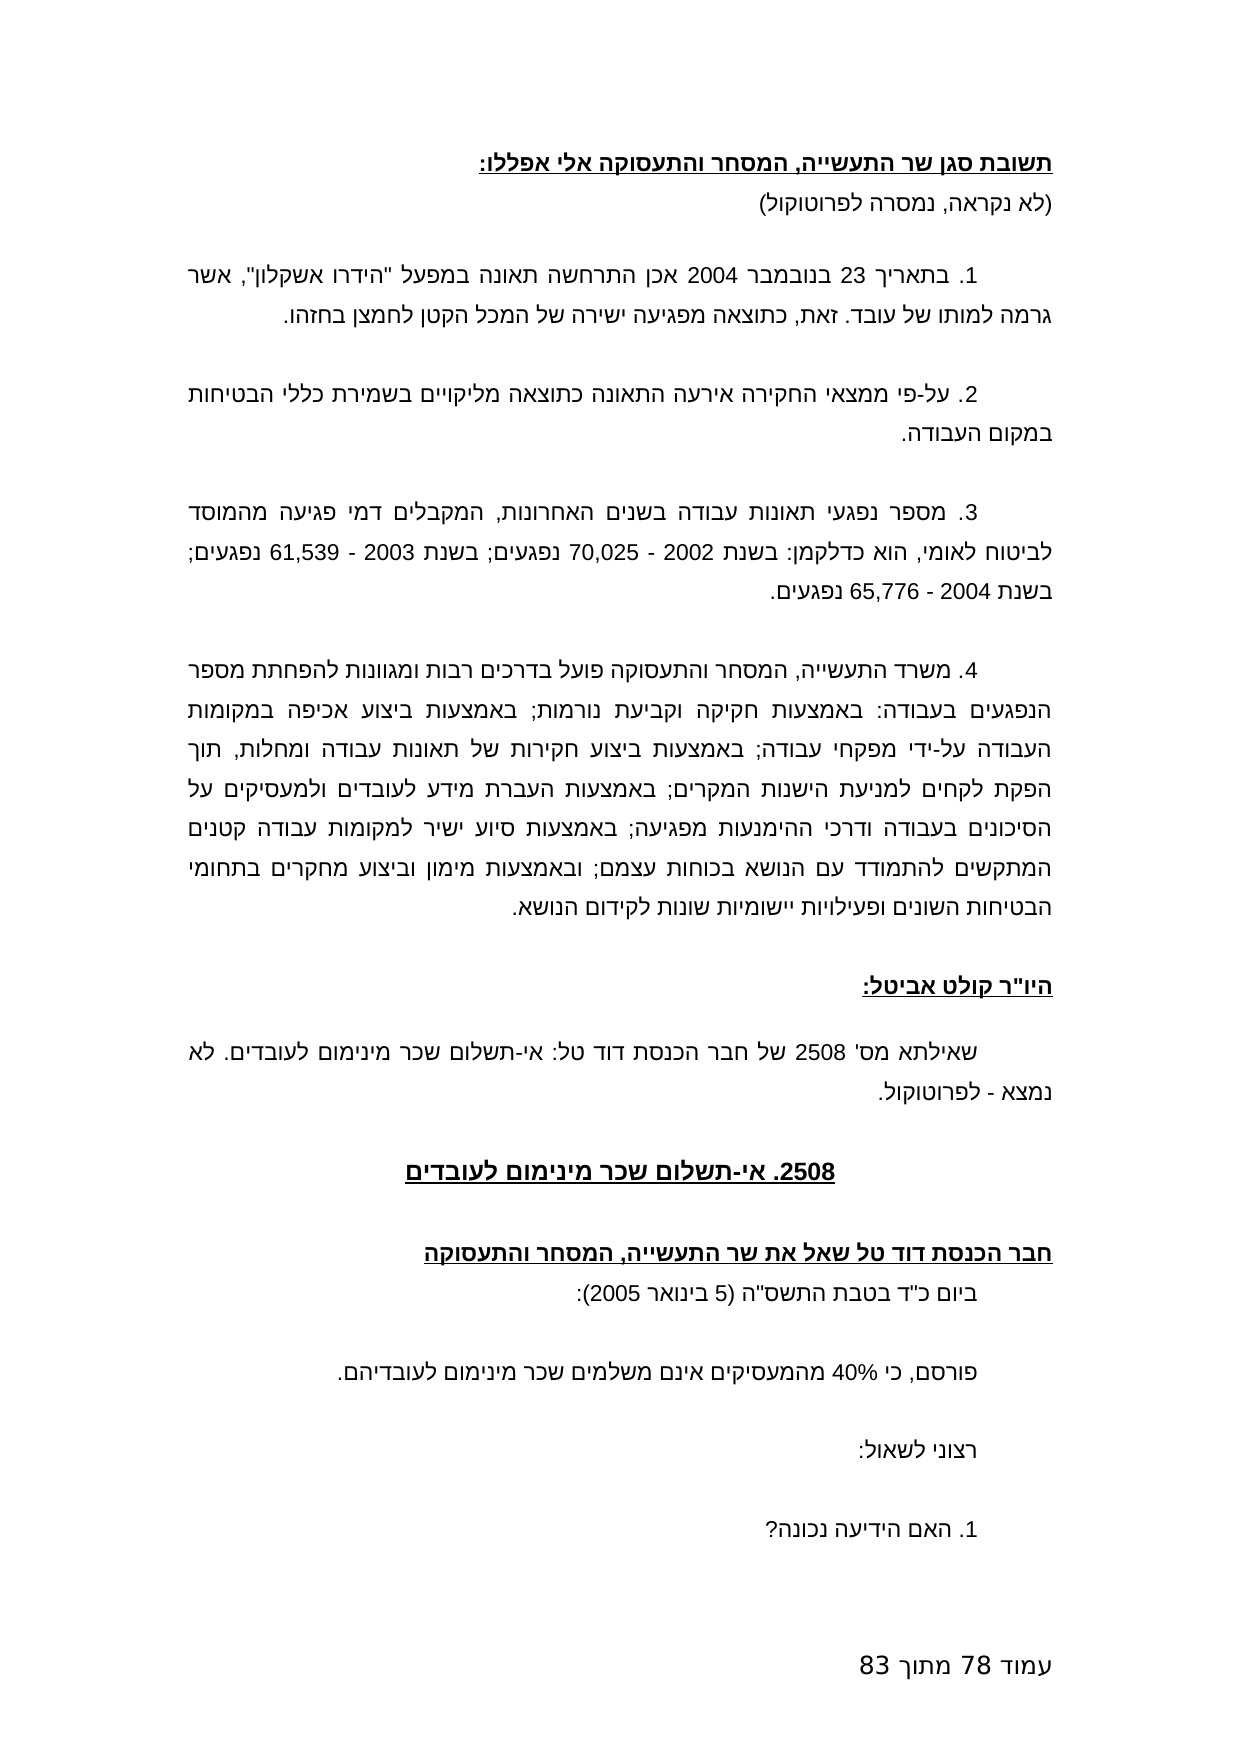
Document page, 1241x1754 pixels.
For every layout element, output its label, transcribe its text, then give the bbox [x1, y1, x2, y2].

text 4. משרד התעשייה, המסחר והתעסוקה פועל בדרכים רבות ומגוונות להפחתת מספר הנפגעים בעבודה: באמצעות חקיקה וקביעת נורמות; באמצעות ביצוע אכיפה במקומות העבודה על-ידי מפקחי עבודה; באמצעות ביצוע חקירות של תאונות עבודה ומחלות, תוך הפקת לקחים למניעת הישנות המקרים; באמצעות העברת מידע לעובדים ולמעסיקים על הסיכונים בעבודה ודרכי ההימנעות מפגיעה; באמצעות סיוע ישיר למקומות עבודה קטנים המתקשים להתמודד עם הנושא בכוחות עצמם; ובאמצעות מימון וביצוע מחקרים בתחומי הבטיחות השונים ופעילויות יישומיות שונות לקידום הנושא. [187, 657, 1053, 921]
text (לא נקראה, נמסרה לפרוטוקול) [187, 189, 1053, 216]
text חבר הכנסת דוד טל שאל את שר התעשייה, המסחר והתעסוקה [187, 1240, 1053, 1266]
text 3. מספר נפגעי תאונות עבודה בשנים האחרונות, המקבלים דמי פגיעה מהמוסד לביטוח לאומי, הוא כדלקמן: בשנת 2002 - 70,025 נפגעים; בשנת 2003 - 61,539 נפגעים; בשנת 2004 - 65,776 נפגעים. [187, 499, 1053, 605]
text ביום כ"ד בטבת התשס"ה (5 בינואר 2005): [187, 1279, 1053, 1306]
text 2508. אי-תשלום שכר מינימום לעובדים [187, 1157, 1053, 1186]
text 1. האם הידיעה נכונה? [187, 1516, 1053, 1543]
text 1. בתאריך 23 בנובמבר 2004 אכן התרחשה תאונה במפעל "הידרו אשקלון", אשר גרמה למותו של עובד. זאת, כתוצאה מפגיעה ישירה של המכל הקטן לחמצן בחזהו. [187, 262, 1053, 328]
text היו"ר קולט אביטל: [187, 973, 1053, 999]
text פורסם, כי 40% מהמעסיקים אינם משלמים שכר מינימום לעובדיהם. [187, 1358, 1053, 1385]
text שאילתא מס' 2508 של חבר הכנסת דוד טל: אי-תשלום שכר מינימום לעובדים. לא נמצא - לפרוטוקול. [187, 1039, 1053, 1105]
text תשובת סגן שר התעשייה, המסחר והתעסוקה אלי אפללו: [187, 150, 1053, 176]
text 2. על-פי ממצאי החקירה אירעה התאונה כתוצאה מליקויים בשמירת כללי הבטיחות במקום העבודה. [187, 381, 1053, 447]
text רצוני לשאול: [187, 1437, 1053, 1464]
